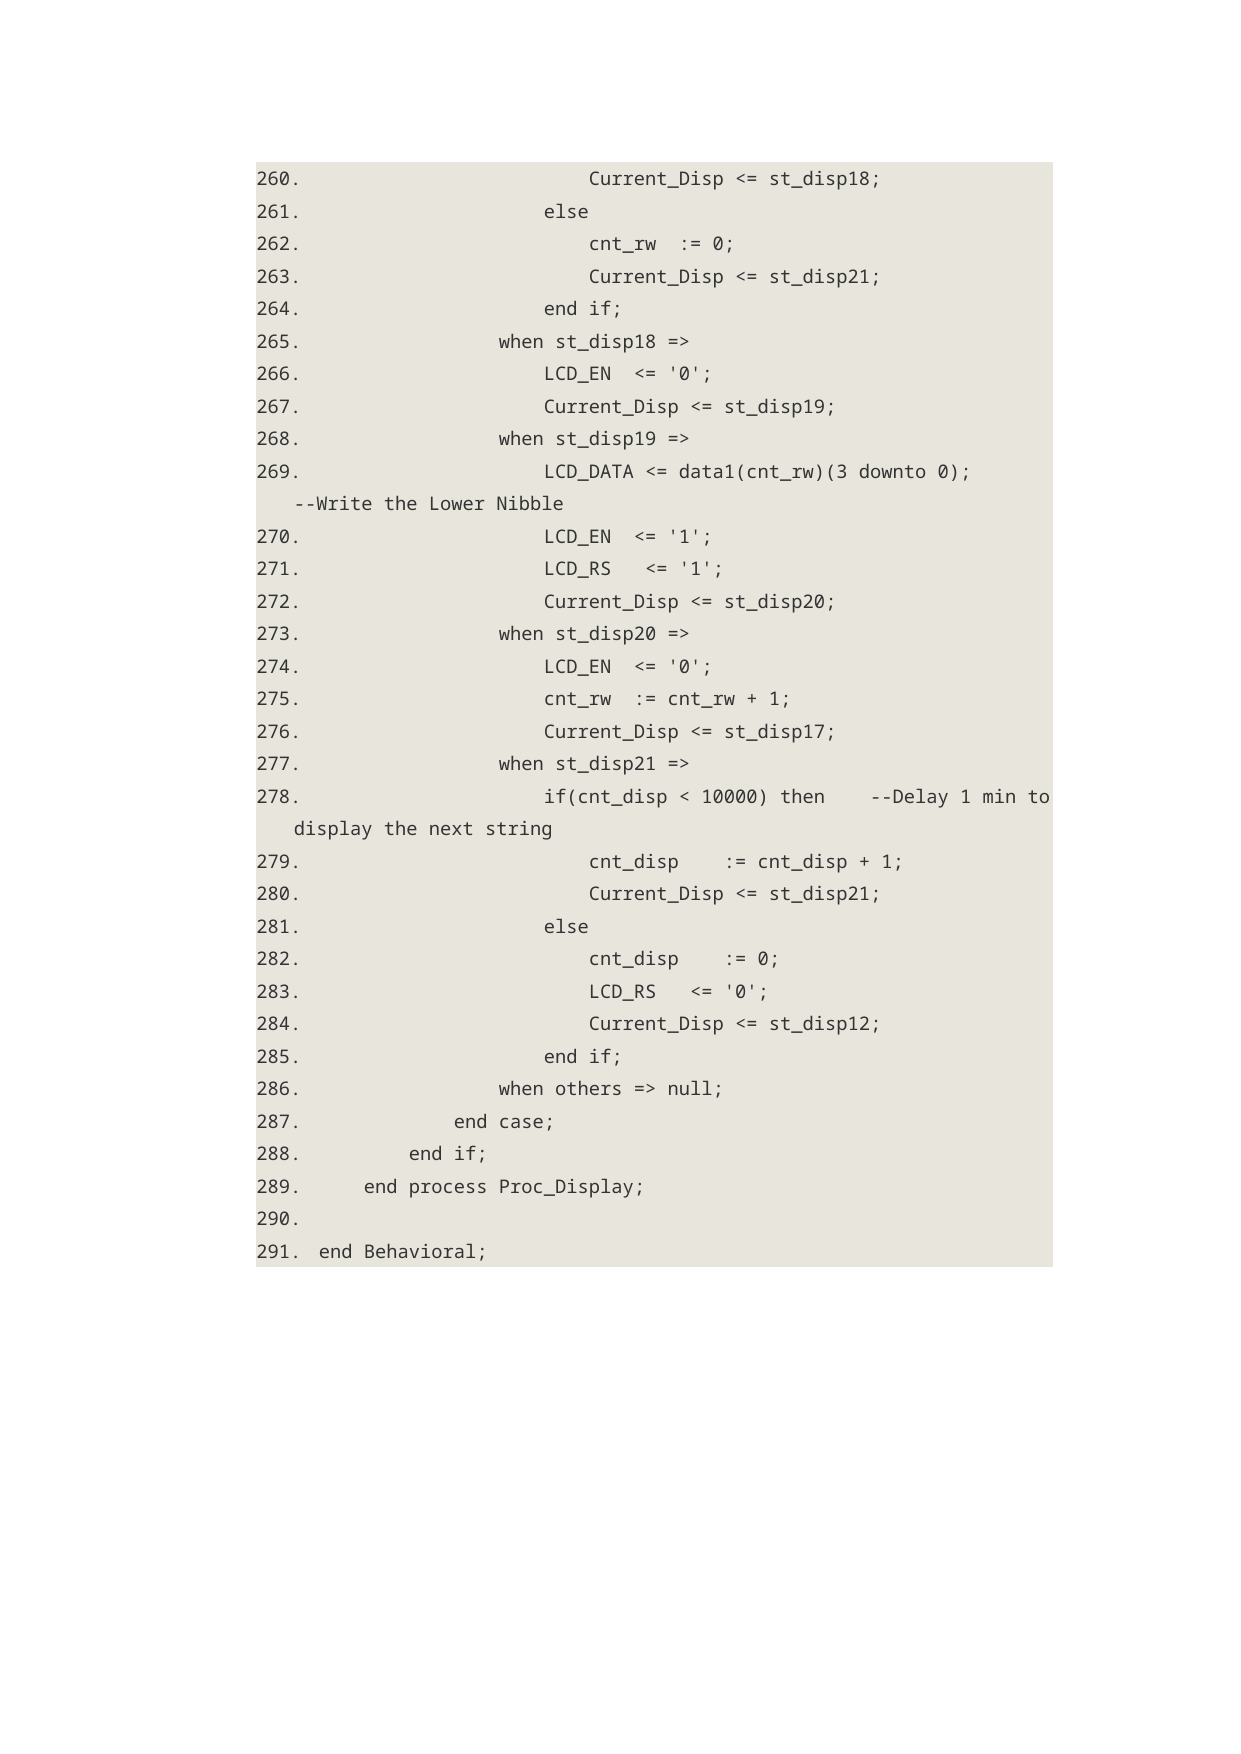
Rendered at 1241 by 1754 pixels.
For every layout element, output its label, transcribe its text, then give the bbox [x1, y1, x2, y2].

list if(cnt_disp < 10000) then --Delay 1 min to display the next string [256, 779, 1053, 844]
list else [256, 194, 1053, 227]
list Current_Disp <= st_disp20; [256, 584, 1053, 617]
list end if; [256, 292, 1053, 324]
list end if; [256, 1137, 1053, 1169]
list LCD_RS <= '1'; [256, 552, 1053, 584]
list Current_Disp <= st_disp21; [256, 259, 1053, 292]
list end case; [256, 1104, 1053, 1137]
list when st_disp21 => [256, 747, 1053, 779]
list LCD_EN <= '0'; [256, 357, 1053, 389]
list cnt_rw := 0; [256, 227, 1053, 259]
list cnt_disp := cnt_disp + 1; [256, 844, 1053, 877]
list Current_Disp <= st_disp21; [256, 877, 1053, 909]
list LCD_RS <= '0'; [256, 974, 1053, 1007]
list LCD_EN <= '0'; [256, 649, 1053, 682]
list LCD_EN <= '1'; [256, 519, 1053, 552]
list when others => null; [256, 1072, 1053, 1104]
list Current_Disp <= st_disp12; [256, 1007, 1053, 1039]
list cnt_rw := cnt_rw + 1; [256, 682, 1053, 714]
list Current_Disp <= st_disp17; [256, 714, 1053, 747]
list else [256, 909, 1053, 942]
list LCD_DATA <= data1(cnt_rw)(3 downto 0); --Write the Lower Nibble [256, 454, 1053, 519]
list Current_Disp <= st_disp18; [256, 162, 1053, 194]
list end process Proc_Display; [256, 1169, 1053, 1202]
list Current_Disp <= st_disp19; [256, 389, 1053, 422]
list cnt_disp := 0; [256, 942, 1053, 974]
list when st_disp19 => [256, 422, 1053, 454]
list when st_disp18 => [256, 324, 1053, 357]
list when st_disp20 => [256, 617, 1053, 649]
list end Behavioral; [256, 1234, 1053, 1267]
list end if; [256, 1039, 1053, 1072]
